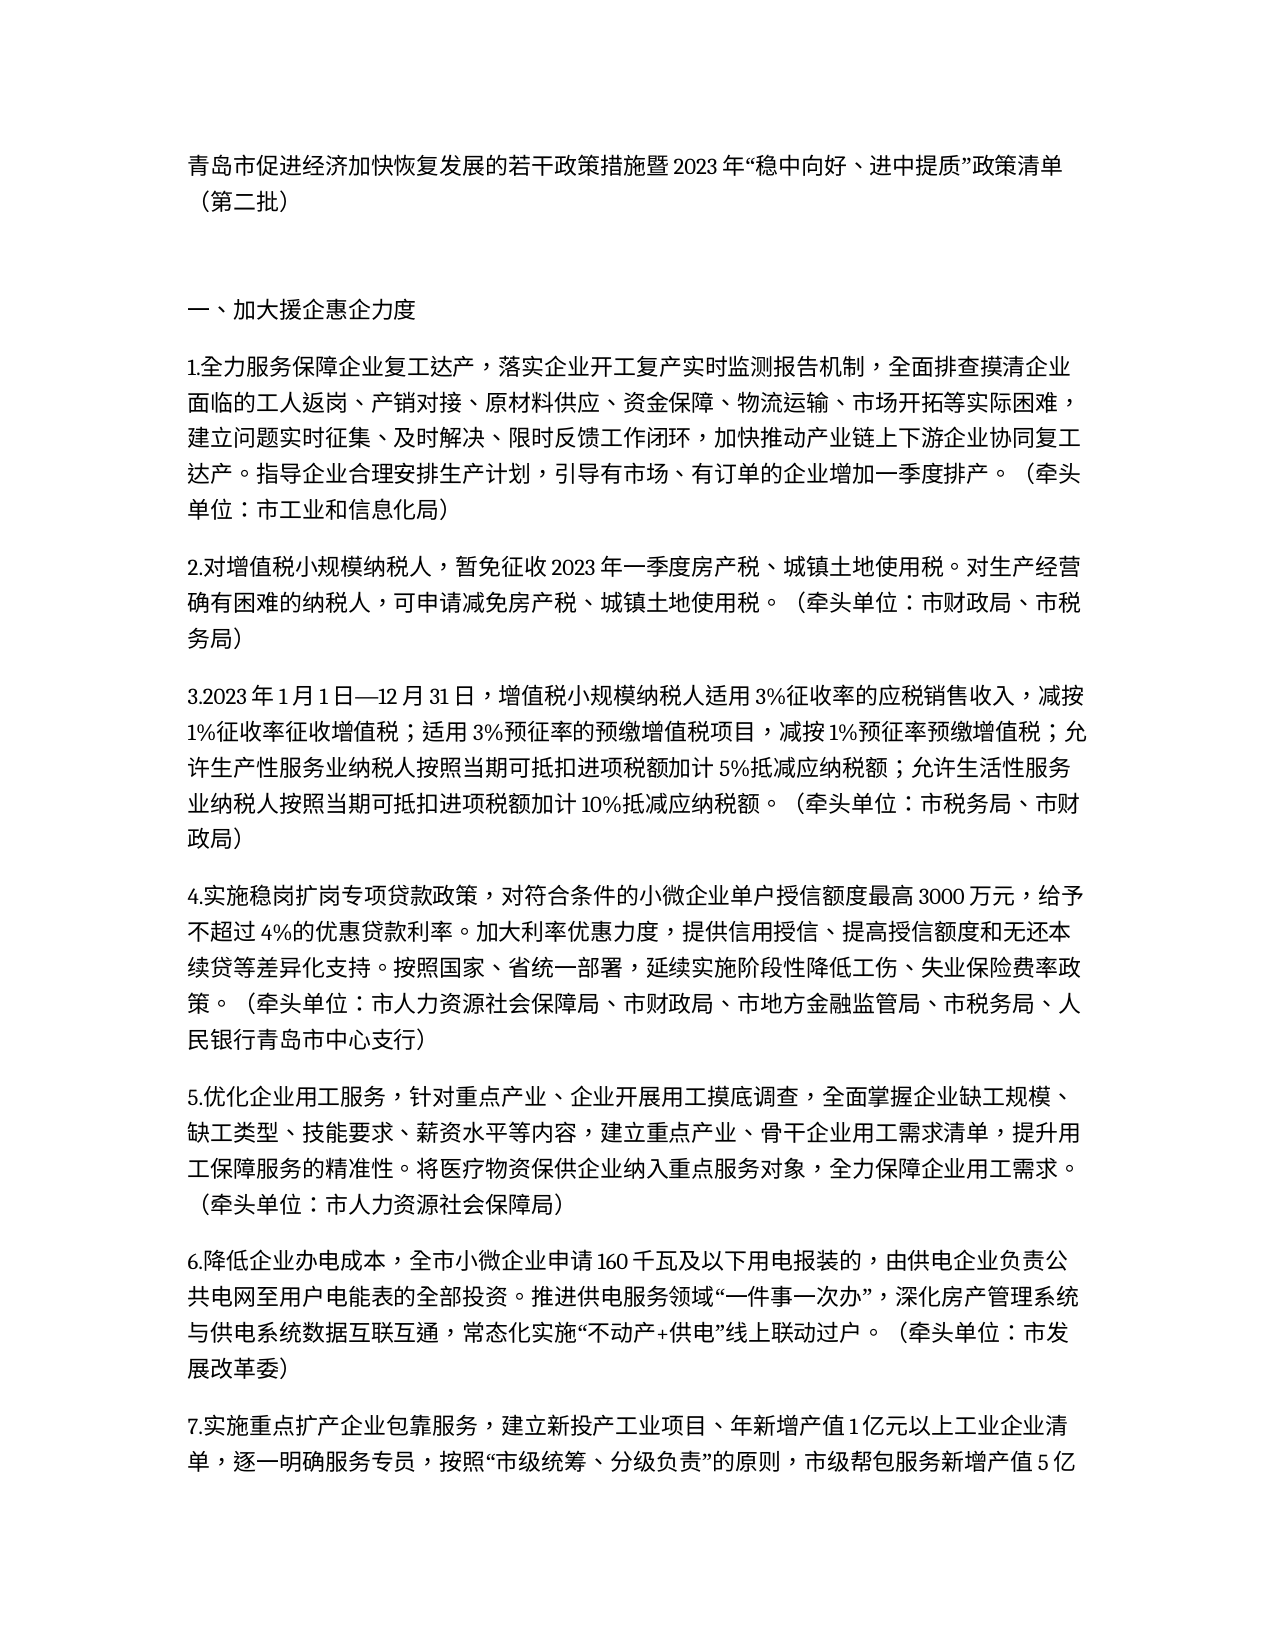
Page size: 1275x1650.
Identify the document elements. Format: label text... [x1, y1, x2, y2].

text 6.降低企业办电成本，全市小微企业申请160千瓦及以下用电报装的，由供电企业负责公共电网至用户电能表的全部投资。推进供电服务领域“一件事一次办”，深化房产管理系统与供电系统数据互联互通，常态化实施“不动产+供电”线上联动过户。（牵头单位：市发展改革委） [187, 1245, 1087, 1384]
text 3.2023年1月1日—12月31日，增值税小规模纳税人适用3%征收率的应税销售收入，减按1%征收率征收增值税；适用3%预征率的预缴增值税项目，减按1%预征率预缴增值税；允许生产性服务业纳税人按照当期可抵扣进项税额加计5%抵减应纳税额；允许生活性服务业纳税人按照当期可抵扣进项税额加计10%抵减应纳税额。（牵头单位：市税务局、市财政局） [187, 680, 1087, 855]
text 青岛市促进经济加快恢复发展的若干政策措施暨2023年“稳中向好、进中提质”政策清单（第二批） [187, 150, 1087, 217]
text 5.优化企业用工服务，针对重点产业、企业开展用工摸底调查，全面掌握企业缺工规模、缺工类型、技能要求、薪资水平等内容，建立重点产业、骨干企业用工需求清单，提升用工保障服务的精准性。将医疗物资保供企业纳入重点服务对象，全力保障企业用工需求。（牵头单位：市人力资源社会保障局） [187, 1081, 1087, 1220]
text 1.全力服务保障企业复工达产，落实企业开工复产实时监测报告机制，全面排查摸清企业面临的工人返岗、产销对接、原材料供应、资金保障、物流运输、市场开拓等实际困难，建立问题实时征集、及时解决、限时反馈工作闭环，加快推动产业链上下游企业协同复工达产。指导企业合理安排生产计划，引导有市场、有订单的企业增加一季度排产。（牵头单位：市工业和信息化局） [187, 351, 1087, 526]
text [187, 1410, 1087, 1477]
text 4.实施稳岗扩岗专项贷款政策，对符合条件的小微企业单户授信额度最高3000万元，给予不超过4%的优惠贷款利率。加大利率优惠力度，提供信用授信、提高授信额度和无还本续贷等差异化支持。按照国家、省统一部署，延续实施阶段性降低工伤、失业保险费率政策。（牵头单位：市人力资源社会保障局、市财政局、市地方金融监管局、市税务局、人民银行青岛市中心支行） [187, 880, 1087, 1055]
text 一、加大援企惠企力度 [187, 294, 1087, 325]
text 2.对增值税小规模纳税人，暂免征收2023年一季度房产税、城镇土地使用税。对生产经营确有困难的纳税人，可申请减免房产税、城镇土地使用税。（牵头单位：市财政局、市税务局） [187, 551, 1087, 654]
